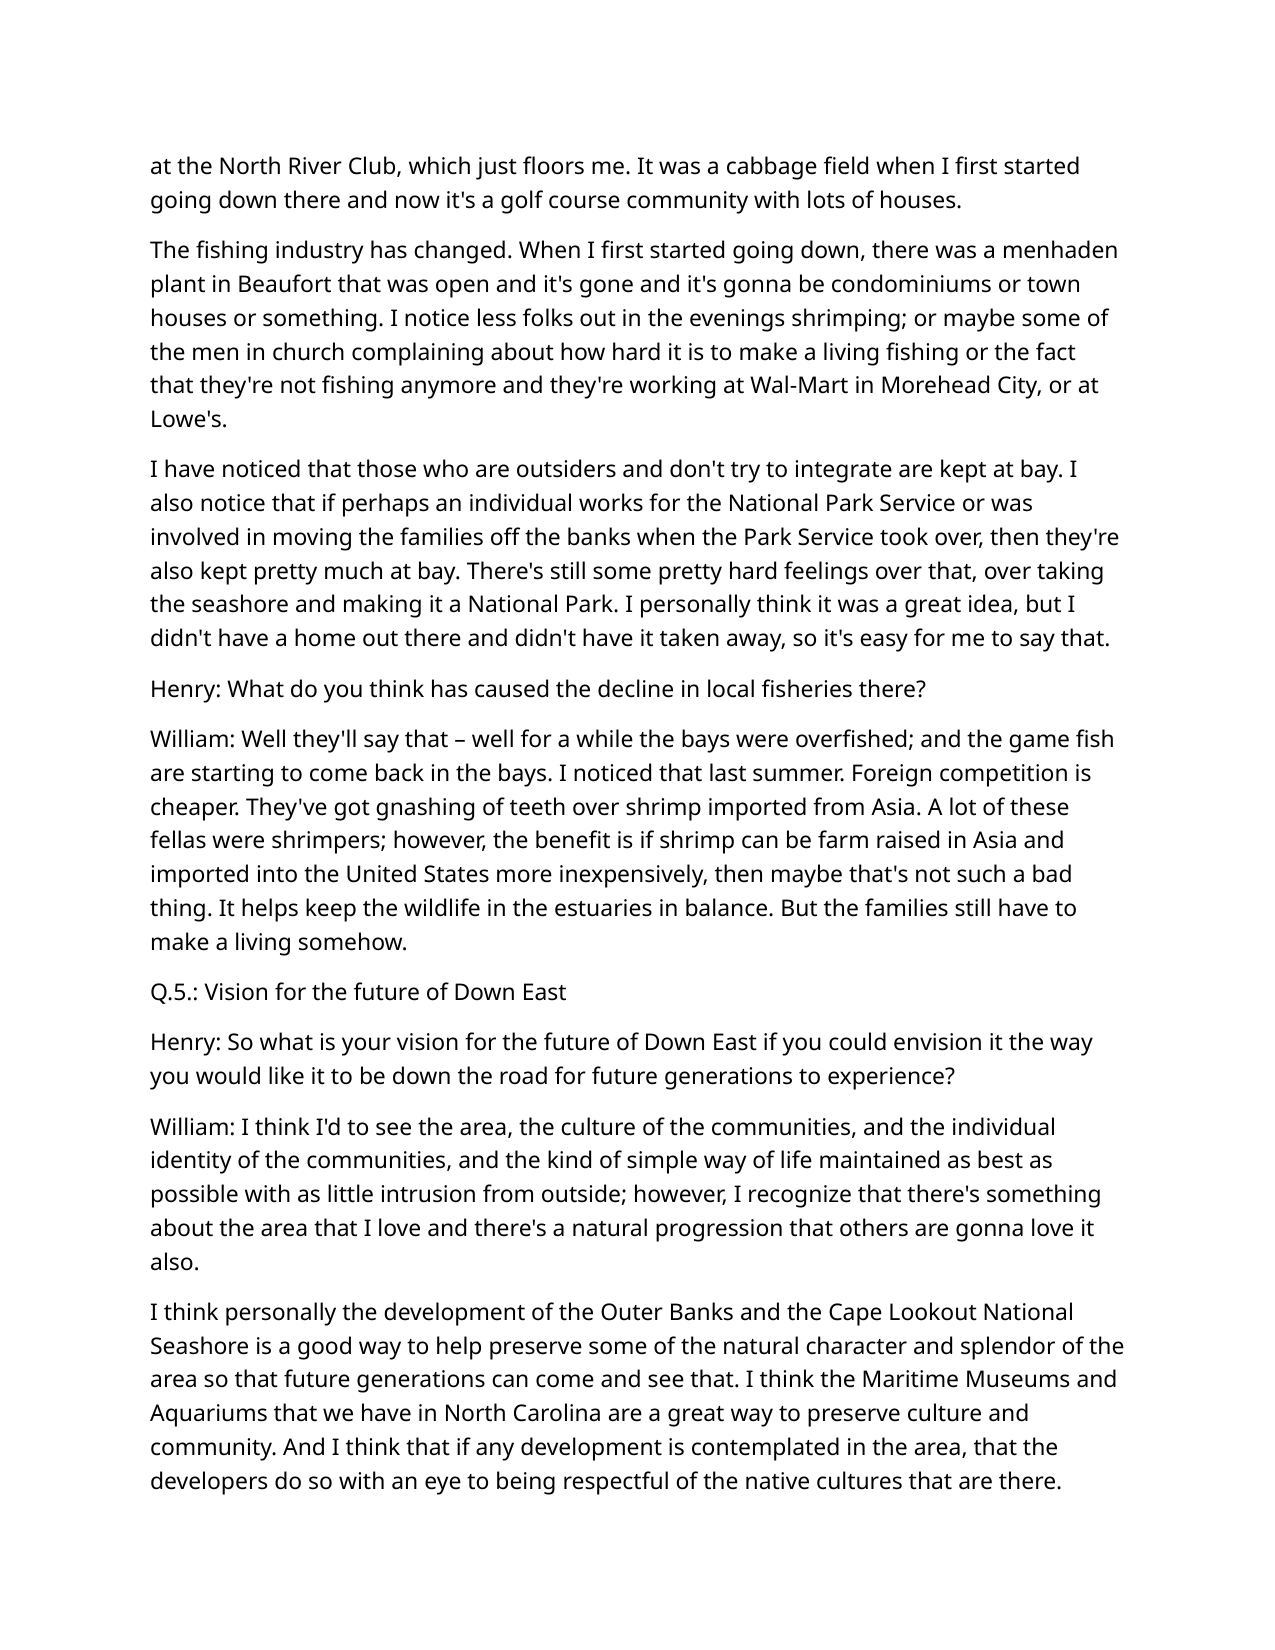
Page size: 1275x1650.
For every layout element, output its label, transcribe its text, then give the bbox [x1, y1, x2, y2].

text William: I think I'd to see the area, the culture of the communities, and the individual identity of the communities, and the kind of simple way of life maintained as best as possible with as little intrusion from outside; however, I recognize that there's something about the area that I love and there's a natural progression that others are gonna love it also. [150, 1110, 1125, 1277]
text Henry: So what is your vision for the future of Down East if you could envision it the way you would like it to be down the road for future generations to experience? [150, 1026, 1125, 1091]
text Henry: What do you think has caused the decline in local fisheries there? [150, 672, 1125, 704]
text I think personally the development of the Outer Banks and the Cape Lookout National Seashore is a good way to help preserve some of the natural character and splendor of the area so that future generations can come and see that. I think the Maritime Museums and Aquariums that we have in North Carolina are a great way to preserve culture and community. And I think that if any development is contemplated in the area, that the developers do so with an eye to being respectful of the native cultures that are there. [150, 1296, 1125, 1496]
text The fishing industry has changed. When I first started going down, there was a menhaden plant in Beaufort that was open and it's gone and it's gonna be condominiums or town houses or something. I notice less folks out in the evenings shrimping; or maybe some of the men in church complaining about how hard it is to make a living fishing or the fact that they're not fishing anymore and they're working at Wal-Mart in Morehead City, or at Lowe's. [150, 234, 1125, 434]
text William: Well they'll say that – well for a while the bays were overfished; and the game fish are starting to come back in the bays. I noticed that last summer. Foreign competition is cheaper. They've got gnashing of teeth over shrimp imported from Asia. A lot of these fellas were shrimpers; however, the benefit is if shrimp can be farm raised in Asia and imported into the United States more inexpensively, then maybe that's not such a bad thing. It helps keep the wildlife in the estuaries in balance. But the families still have to make a living somehow. [150, 723, 1125, 957]
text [150, 150, 1125, 215]
text I have noticed that those who are outsiders and don't try to integrate are kept at bay. I also notice that if perhaps an individual works for the National Park Service or was involved in moving the families off the banks when the Park Service took over, then they're also kept pretty much at bay. There's still some pretty hard feelings over that, over taking the seashore and making it a National Park. I personally think it was a great idea, but I didn't have a home out there and didn't have it taken away, so it's easy for me to say that. [150, 453, 1125, 653]
text Q.5.: Vision for the future of Down East [150, 976, 1125, 1007]
